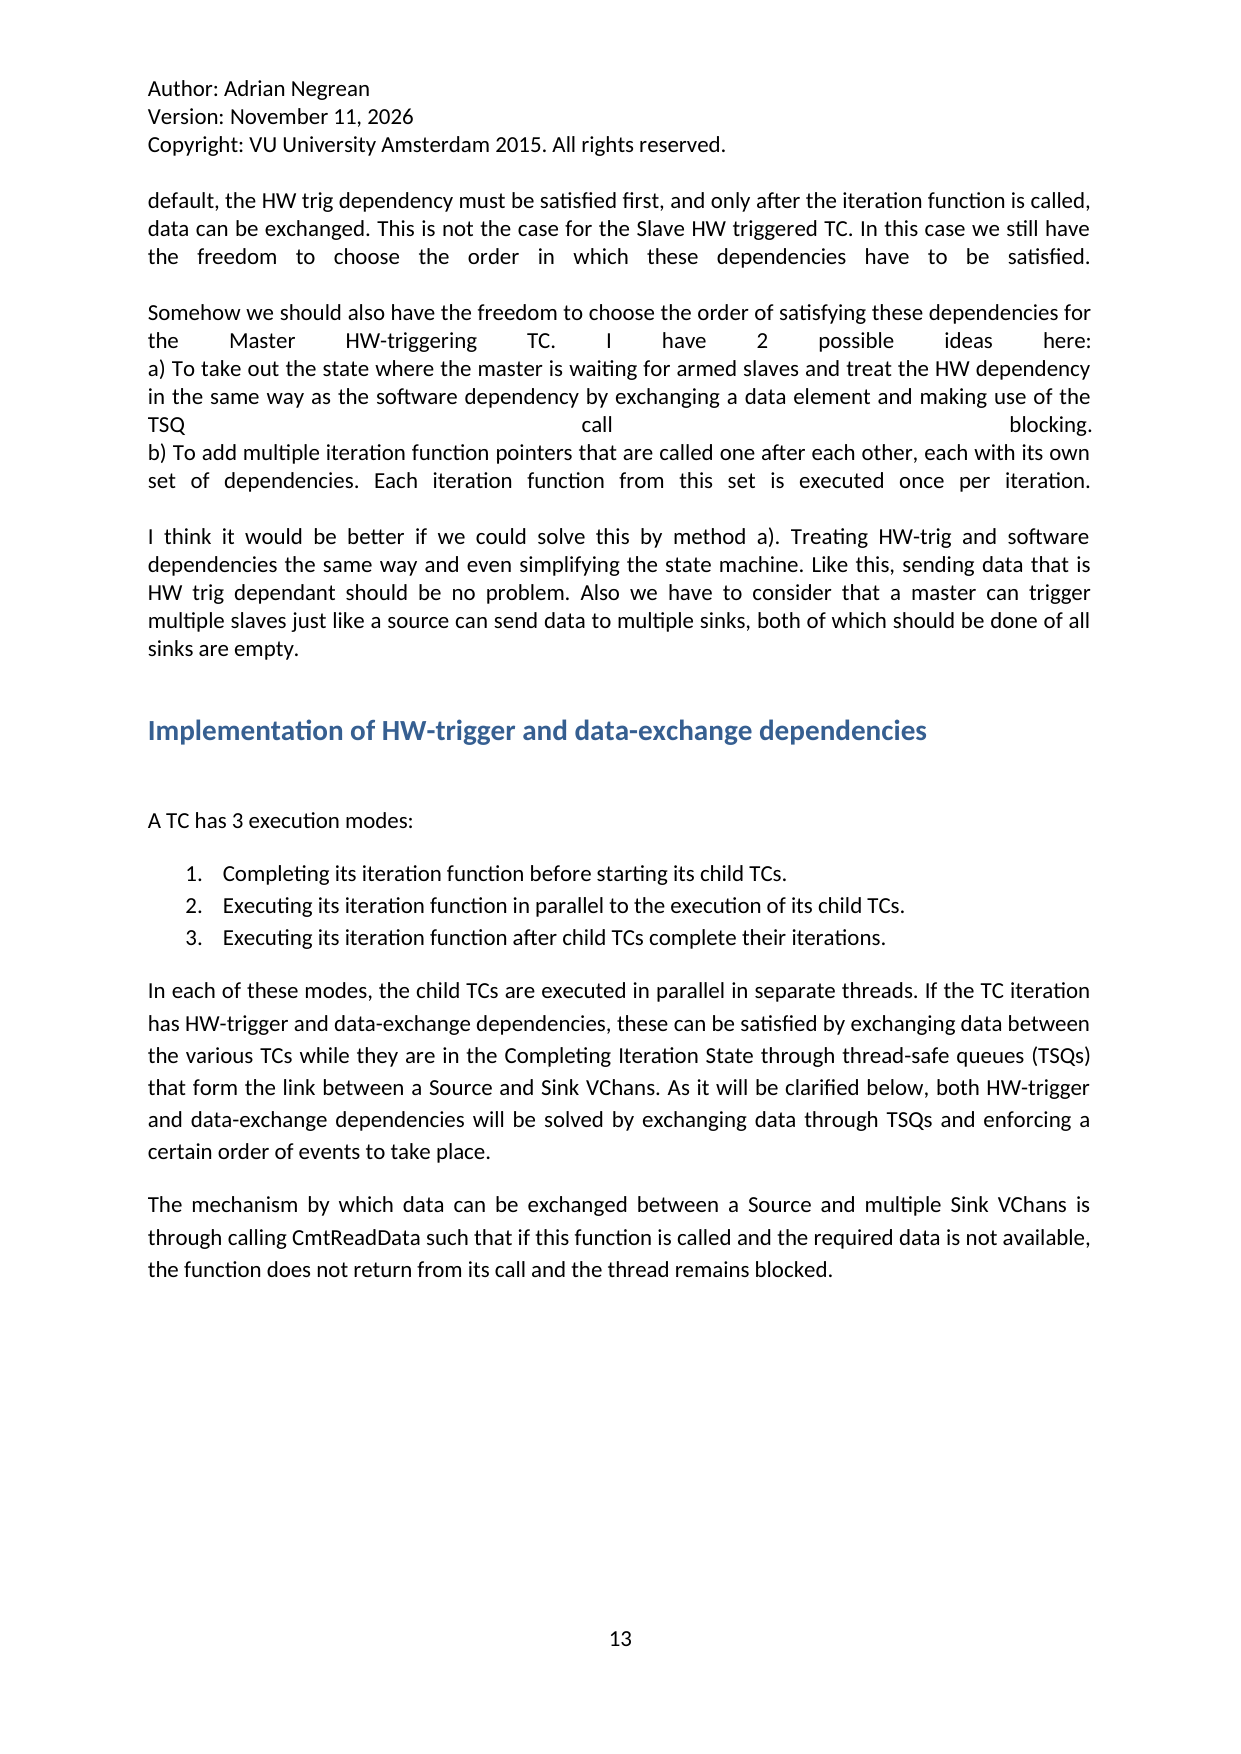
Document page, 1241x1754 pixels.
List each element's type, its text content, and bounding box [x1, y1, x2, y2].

text A TC has 3 execution modes: [148, 806, 1093, 834]
list Completing its iteration function before starting its child TCs. [185, 859, 1093, 887]
list Executing its iteration function in parallel to the execution of its child TCs. [185, 891, 1093, 919]
text The mechanism by which data can be exchanged between a Source and multiple Sink VChans is through calling CmtReadData such that if this function is called and the required data is not available, the function does not return from its call and the thread remains blocked. [148, 1191, 1093, 1283]
text In each of these modes, the child TCs are executed in parallel in separate threads. If the TC iteration has HW-trigger and data-exchange dependencies, these can be satisfied by exchanging data between the various TCs while they are in the Completing Iteration State through thread-safe queues (TSQs) that form the link between a Source and Sink VChans. As it will be clarified below, both HW-trigger and data-exchange dependencies will be solved by exchanging data through TSQs and enforcing a certain order of events to take place. [148, 977, 1093, 1166]
subtitle Implementation of HW-trigger and data-exchange dependencies [148, 712, 1093, 748]
list Executing its iteration function after child TCs complete their iterations. [185, 923, 1093, 952]
